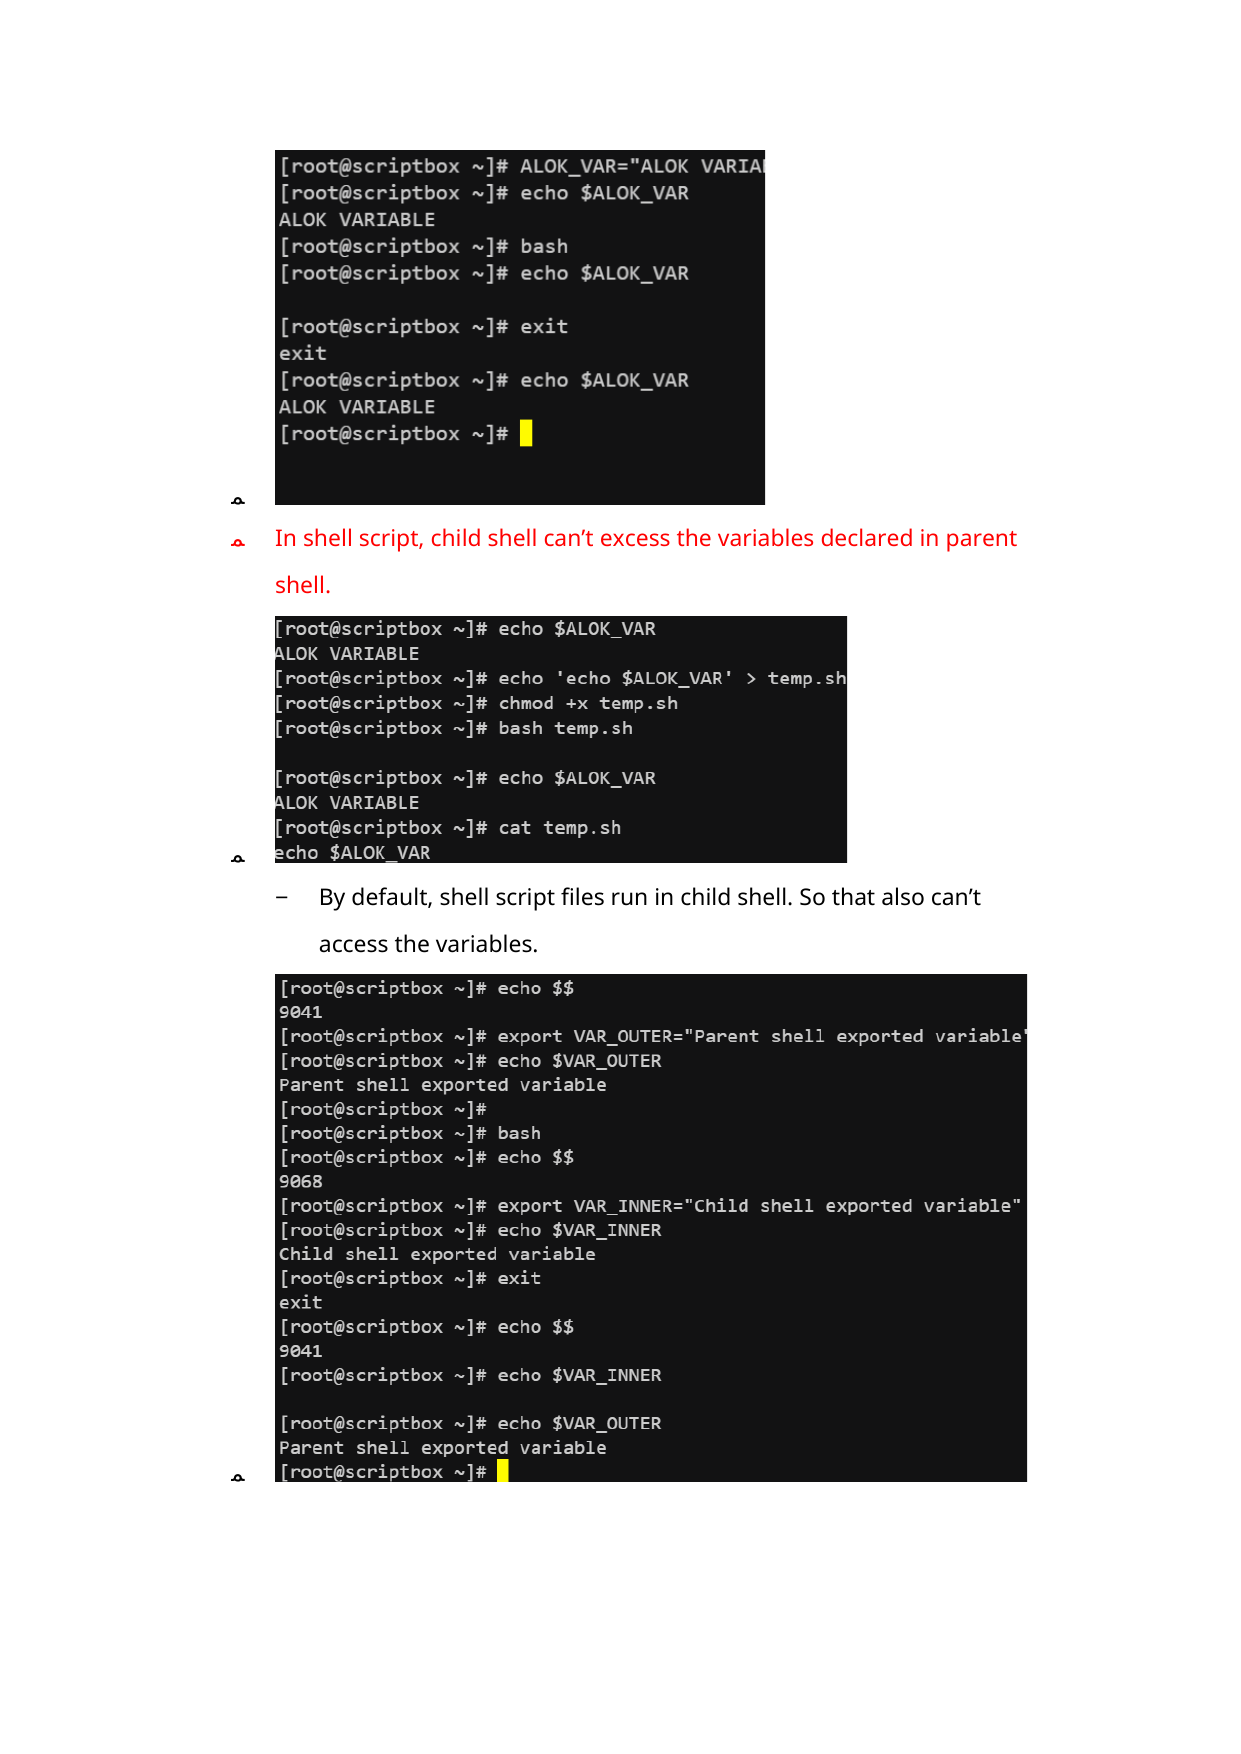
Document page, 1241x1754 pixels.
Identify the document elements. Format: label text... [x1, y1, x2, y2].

picture [275, 974, 1028, 1482]
list In shell script, child shell can’t excess the variables declared in parent shell. [231, 522, 1053, 600]
list By default, shell script files run in child shell. So that also can’t access the variables. [275, 881, 1053, 959]
picture [275, 150, 766, 505]
picture [275, 616, 848, 863]
